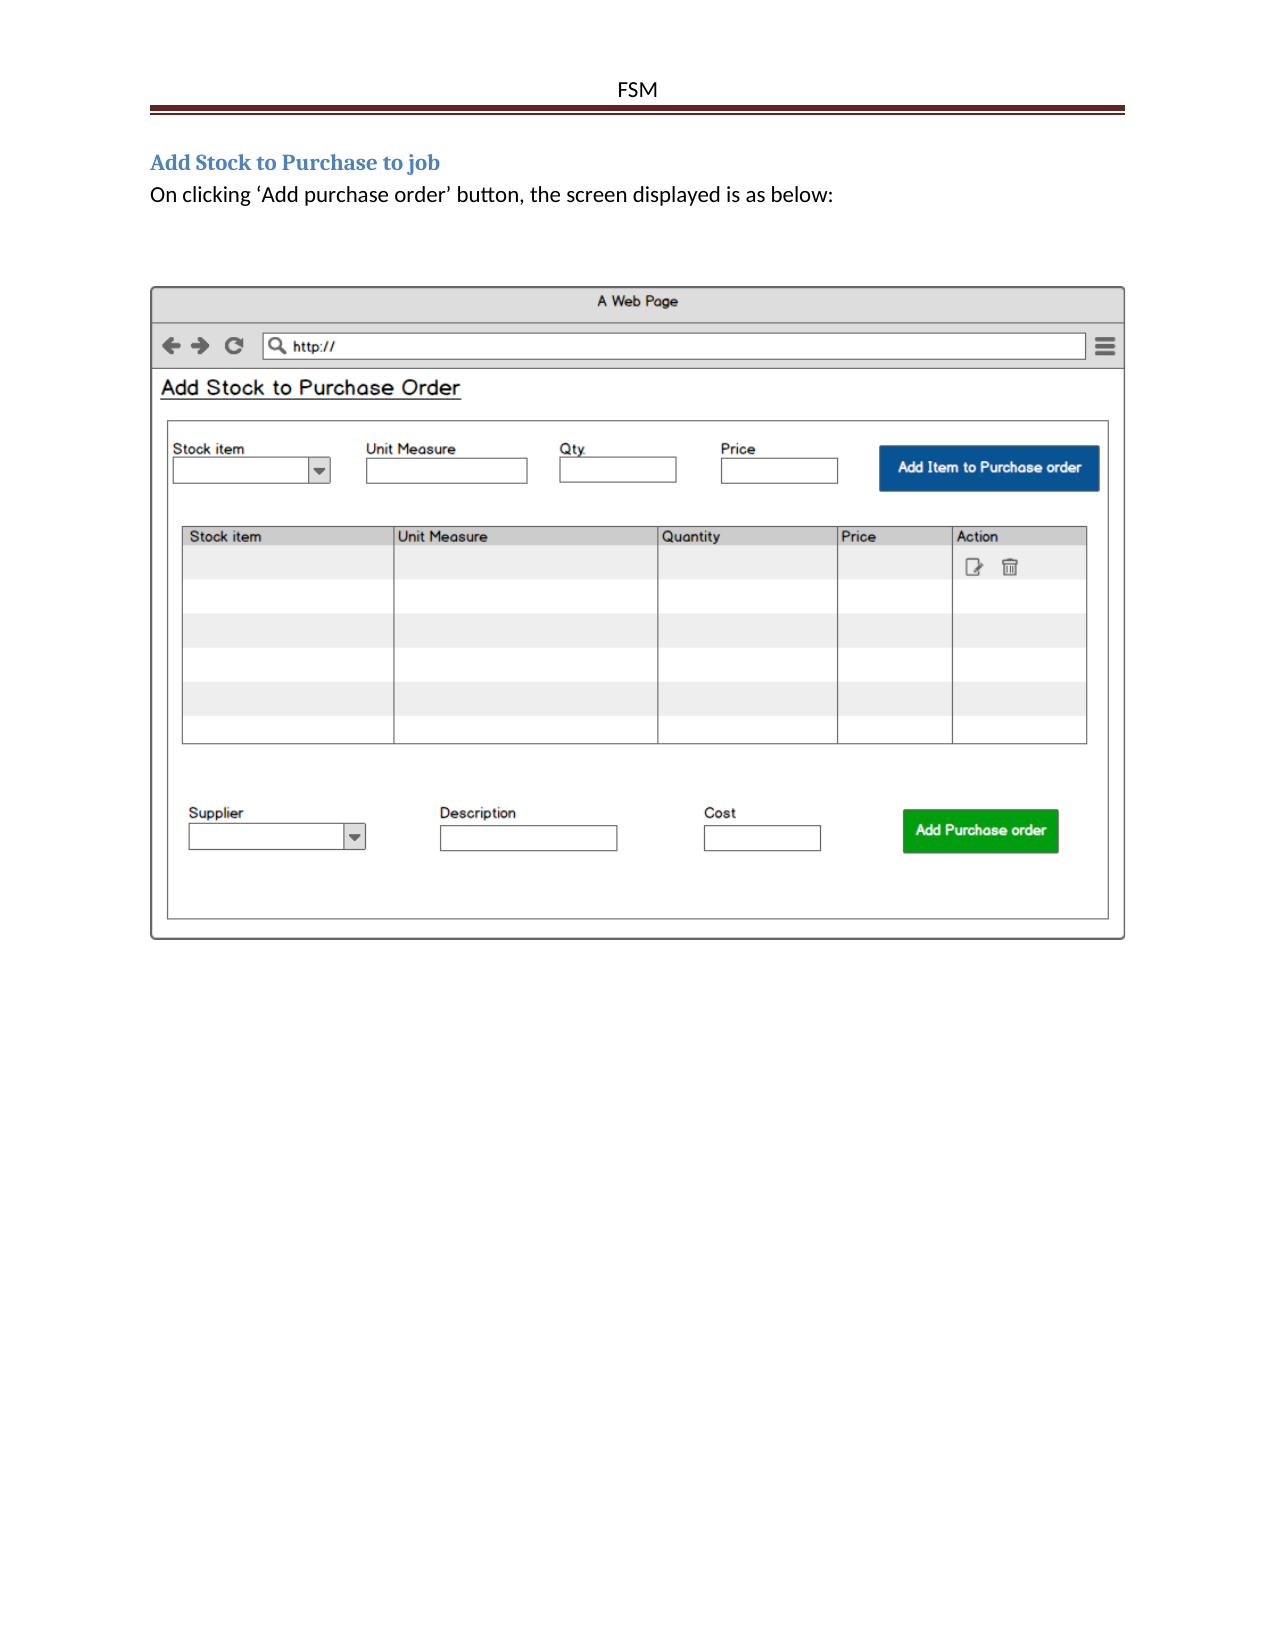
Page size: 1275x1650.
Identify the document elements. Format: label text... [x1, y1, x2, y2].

text On clicking ‘Add purchase order’ button, the screen displayed is as below: [150, 180, 1125, 208]
picture [150, 286, 1125, 940]
subtitle Add Stock to Purchase to job [150, 150, 1125, 176]
